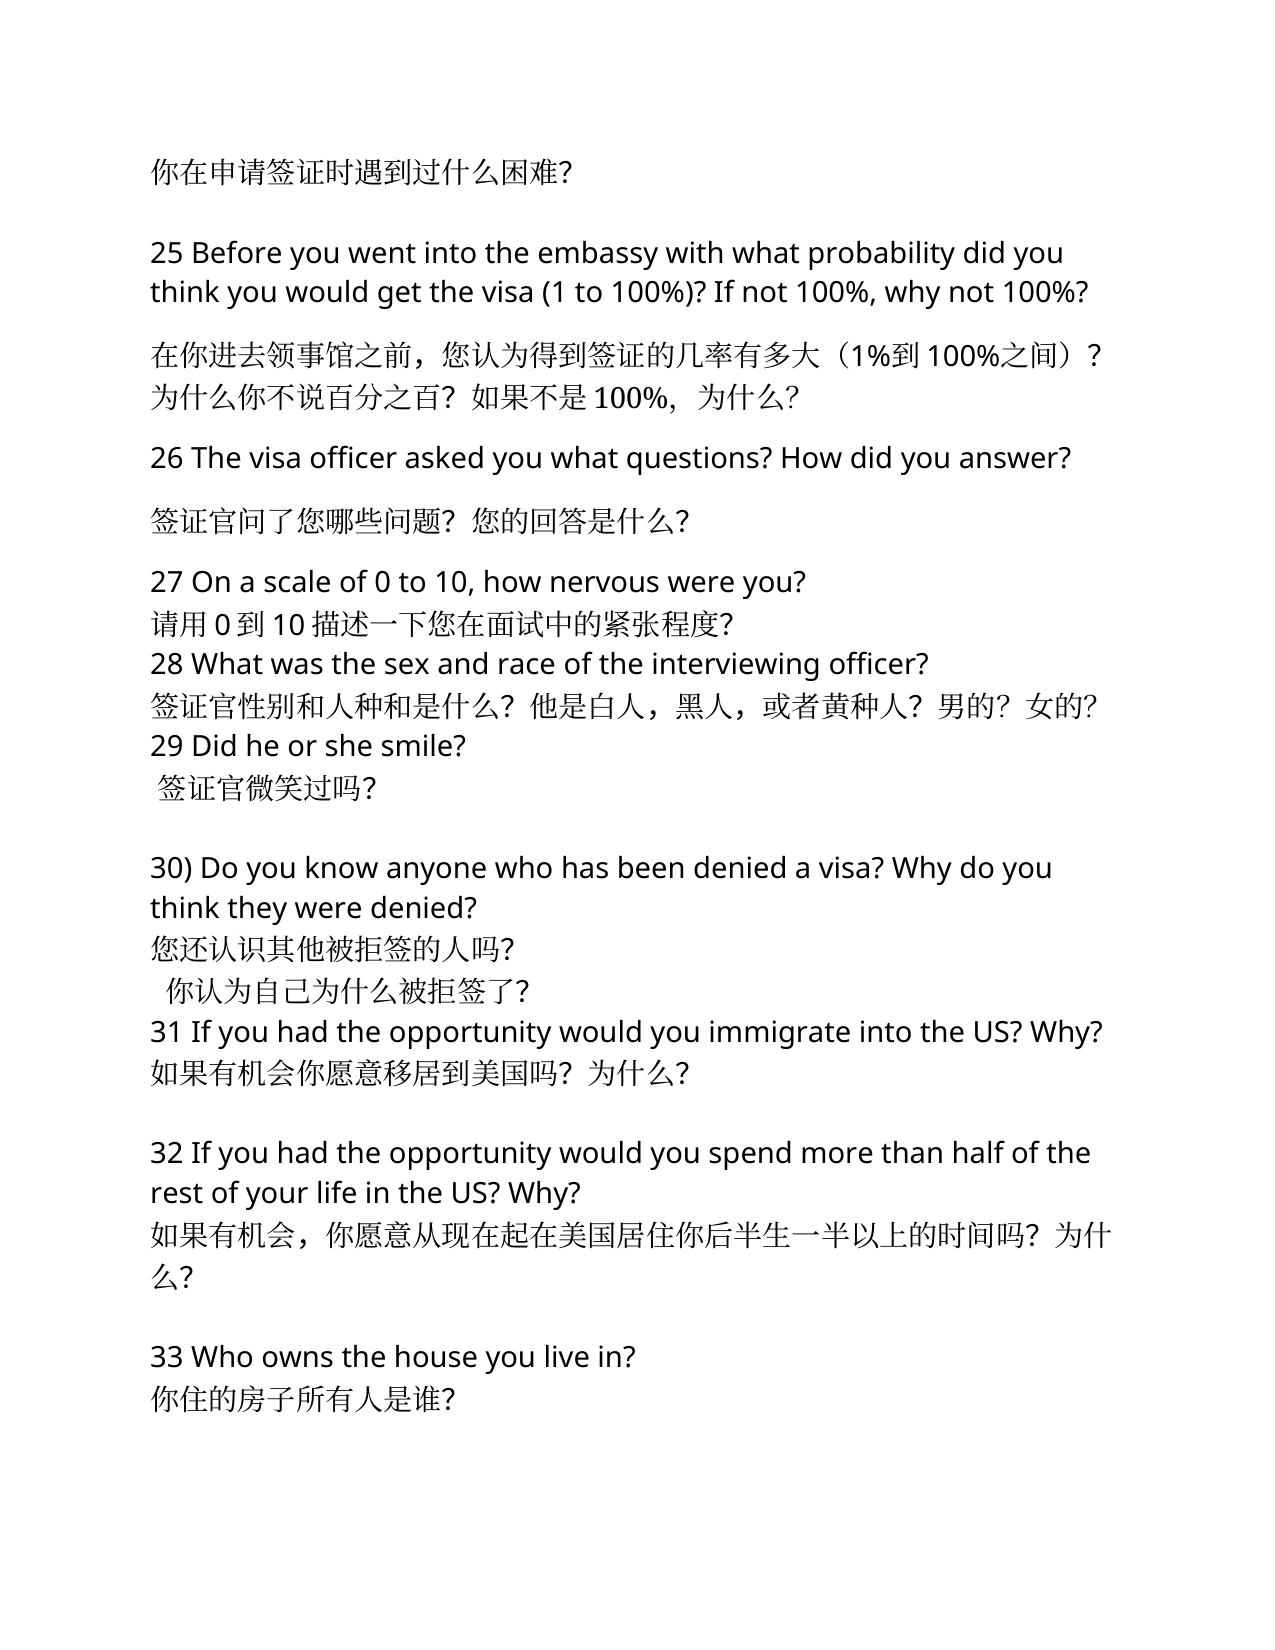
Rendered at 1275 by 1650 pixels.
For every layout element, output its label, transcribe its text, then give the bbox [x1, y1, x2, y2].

text 30) Do you know anyone who has been denied a visa? Why do you think they were denied? [150, 847, 1125, 927]
text 32 If you had the opportunity would you spend more than half of the rest of your life in the US? Why? [150, 1133, 1125, 1212]
text 26 The visa officer asked you what questions? How did you answer? [150, 438, 1125, 477]
text 你在申请签证时遇到过什么困难？ [150, 150, 1125, 192]
text 如果有机会你愿意移居到美国吗？为什么？ [150, 1051, 1125, 1093]
text 你认为自己为什么被拒签了？ [150, 969, 1125, 1011]
text 31 If you had the opportunity would you immigrate into the US? Why? [150, 1011, 1125, 1051]
text 您还认识其他被拒签的人吗？ [150, 927, 1125, 969]
text 33 Who owns the house you live in? [150, 1336, 1125, 1376]
text 签证官性别和人种和是什么？他是白人，黑人，或者黄种人？男的？女的？ [150, 683, 1125, 726]
text 签证官微笑过吗？ [150, 765, 1125, 807]
text 你住的房子所有人是谁？ [150, 1376, 1125, 1418]
text 27 On a scale of 0 to 10, how nervous were you? 请用0到10描述一下您在面试中的紧张程度？ [150, 561, 1125, 643]
text 如果有机会，你愿意从现在起在美国居住你后半生一半以上的时间吗？为什么？ [150, 1212, 1125, 1297]
text 28 What was the sex and race of the interviewing officer? [150, 643, 1125, 683]
text 在你进去领事馆之前，您认为得到签证的几率有多大（1%到100%之间）？为什么你不说百分之百？如果不是100%，为什么？ [150, 332, 1125, 417]
text 25 Before you went into the embassy with what probability did you think you would get the visa (1 to 100%)? If not 100%, why not 100%? [150, 232, 1125, 311]
text 29 Did he or she smile? [150, 726, 1125, 765]
text 签证官问了您哪些问题？您的回答是什么？ [150, 498, 1125, 541]
